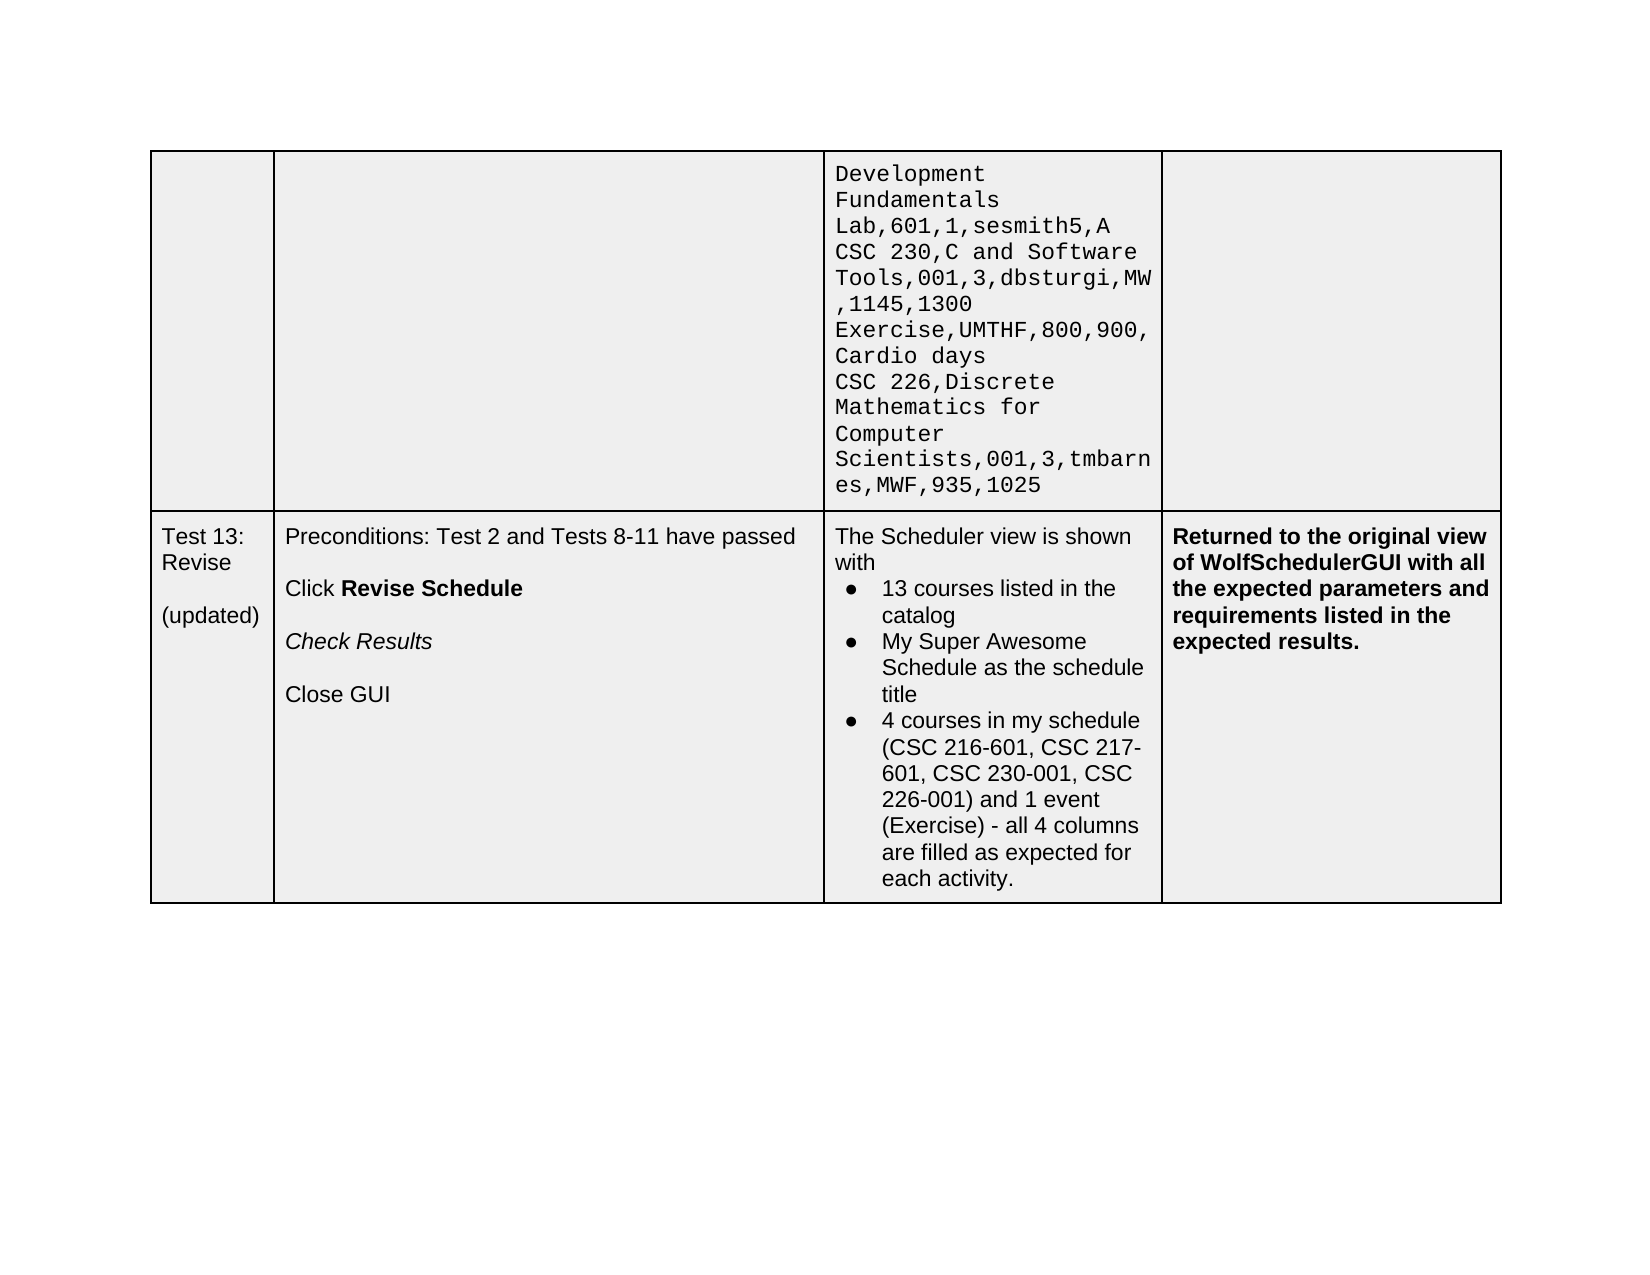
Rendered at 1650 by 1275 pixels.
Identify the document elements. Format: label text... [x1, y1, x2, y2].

table_cell Test 13: Revise (updated) [152, 512, 273, 902]
table_cell Returned to the original view of WolfSchedulerGUI with all the expected parameters and requirements listed in the expected results. [1163, 512, 1500, 902]
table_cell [275, 152, 823, 510]
table_cell Preconditions: Test 2 and Tests 8-11 have passed Click Revise Schedule Check Results Close GUI [275, 512, 823, 902]
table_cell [825, 152, 1161, 510]
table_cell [152, 152, 273, 510]
table_cell The Scheduler view is shown with 13 courses listed in the catalog My Super Awesome Schedule as the schedule title 4 courses in my schedule (CSC 216-601, CSC 217-601, CSC 230-001, CSC 226-001) and 1 event (Exercise) - all 4 columns are filled as expected for each activity. [825, 512, 1161, 902]
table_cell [1163, 152, 1500, 510]
